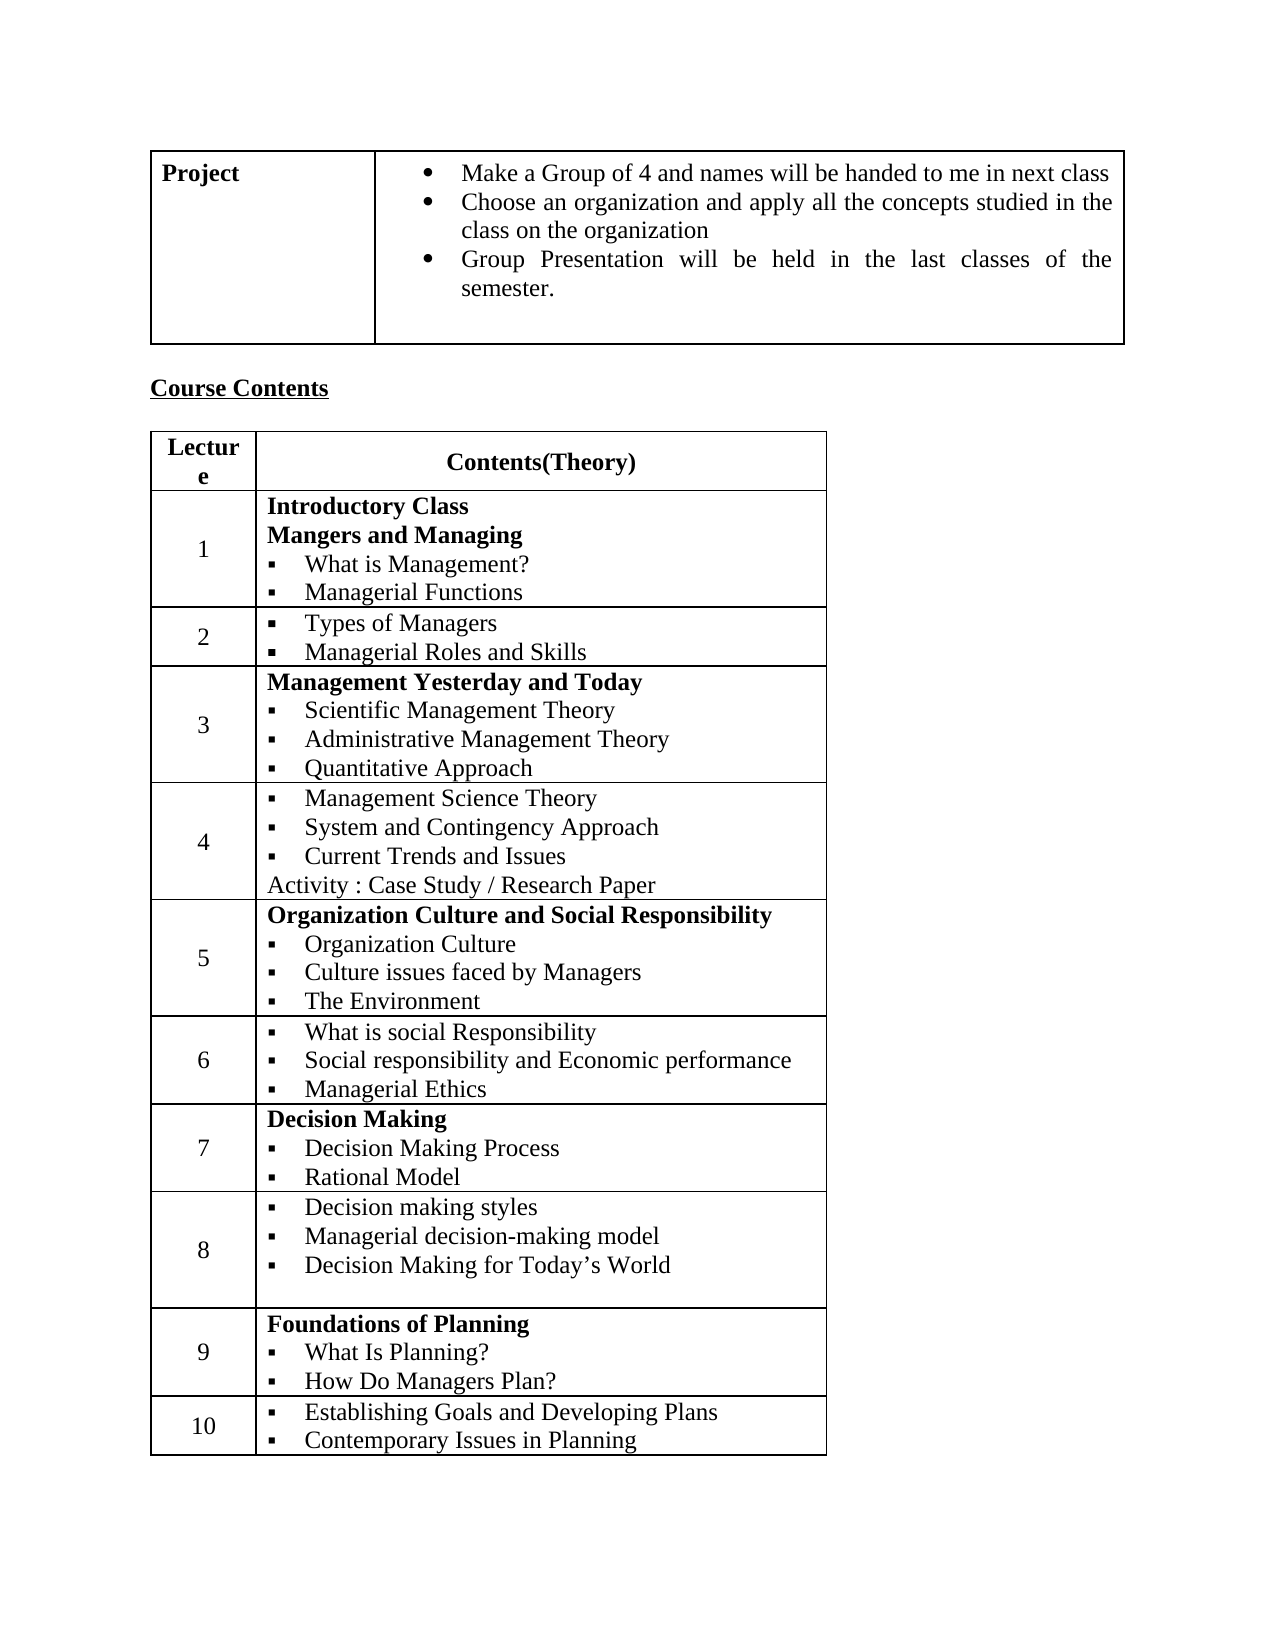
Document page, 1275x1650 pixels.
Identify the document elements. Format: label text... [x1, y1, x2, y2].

table_cell Decision making styles Managerial decision-making model Decision Making for Today’s World [257, 1192, 826, 1307]
table_cell 6 [152, 1017, 255, 1103]
table_cell 7 [152, 1105, 255, 1191]
table_cell Introductory Class Mangers and Managing What is Management? Managerial Functions [257, 491, 826, 606]
table_cell 9 [152, 1309, 255, 1395]
table_cell What is social Responsibility Social responsibility and Economic performance Managerial Ethics [257, 1017, 826, 1103]
table_cell 4 [152, 783, 255, 898]
table_header Lecture [152, 432, 255, 490]
table_cell Organization Culture and Social Responsibility Organization Culture Culture issues faced by Managers The Environment [257, 900, 826, 1015]
text Course Contents [150, 373, 1125, 402]
table_cell 1 [152, 491, 255, 606]
table_cell 5 [152, 900, 255, 1015]
table_cell Types of Managers Managerial Roles and Skills [257, 608, 826, 665]
table_cell 3 [152, 667, 255, 782]
table_cell Foundations of Planning What Is Planning? How Do Managers Plan? [257, 1309, 826, 1395]
table_cell Make a Group of 4 and names will be handed to me in next class Choose an organization and apply all the concepts studied in the class on the organization Group Presentation will be held in the last classes of the semester. [376, 152, 1123, 343]
table_cell 2 [152, 608, 255, 665]
table_cell Management Yesterday and Today Scientific Management Theory Administrative Management Theory Quantitative Approach [257, 667, 826, 782]
table_cell Decision Making Decision Making Process Rational Model [257, 1105, 826, 1191]
table_cell 10 [152, 1397, 255, 1454]
table_cell Establishing Goals and Developing Plans Contemporary Issues in Planning [257, 1397, 826, 1454]
table_cell Project [152, 152, 374, 343]
table_cell Management Science Theory System and Contingency Approach Current Trends and Issues Activity : Case Study / Research Paper [257, 783, 826, 898]
table_cell 8 [152, 1192, 255, 1307]
table_header Contents(Theory) [257, 432, 826, 490]
